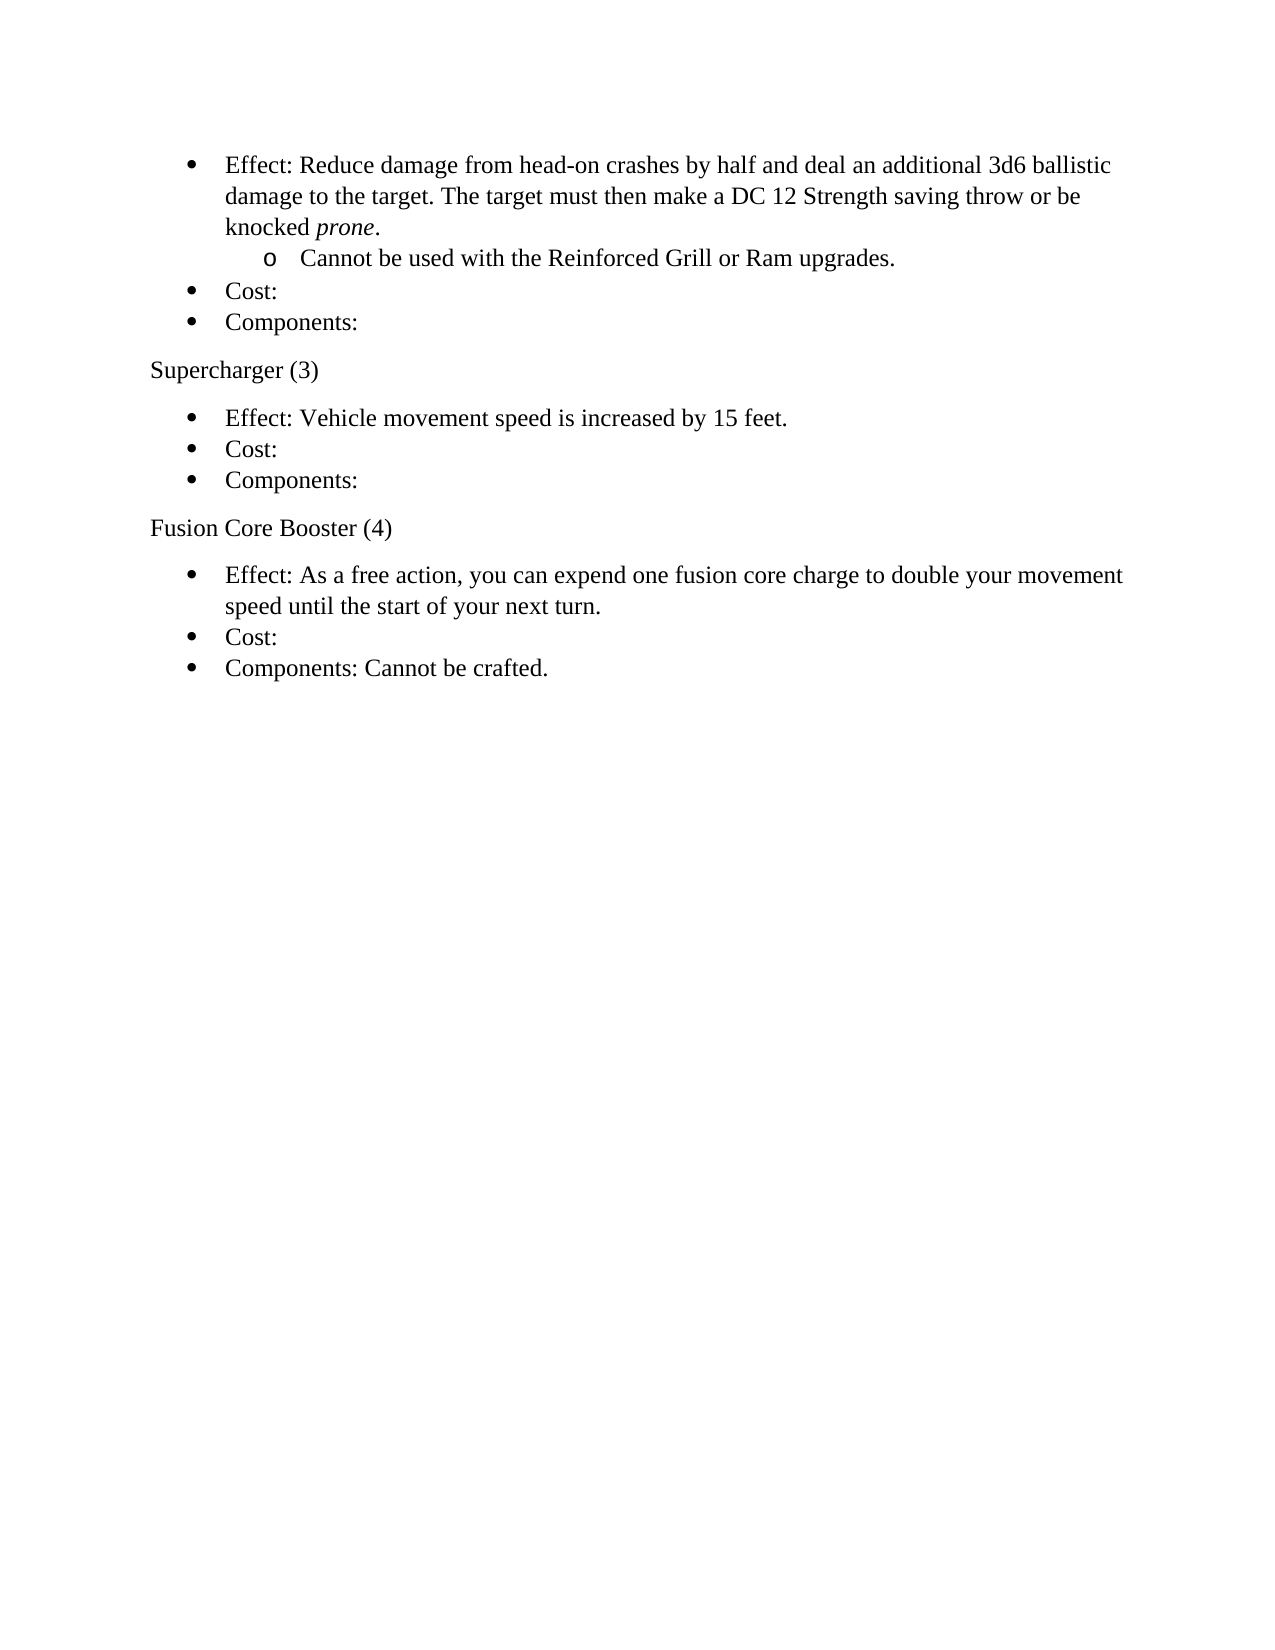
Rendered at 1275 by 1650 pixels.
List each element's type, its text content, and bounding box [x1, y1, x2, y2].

list Effect: Vehicle movement speed is increased by 15 feet. [187, 403, 1125, 432]
list Cost: [187, 622, 1125, 651]
list Components: Cannot be crafted. [187, 653, 1125, 682]
list Cost: [187, 276, 1125, 305]
list Cannot be used with the Reinforced Grill or Ram upgrades. [262, 243, 1125, 274]
list Effect: As a free action, you can expend one fusion core charge to double your movement speed until the start of your next turn. [187, 560, 1125, 620]
list Cost: [187, 434, 1125, 463]
list Effect: Reduce damage from head-on crashes by half and deal an additional 3d6 ballistic damage to the target. The target must then make a DC 12 Strength saving throw or be knocked prone. [187, 150, 1125, 241]
list Components: [187, 465, 1125, 494]
list Components: [187, 307, 1125, 336]
text Supercharger (3) [150, 355, 1125, 384]
text Fusion Core Booster (4) [150, 513, 1125, 541]
